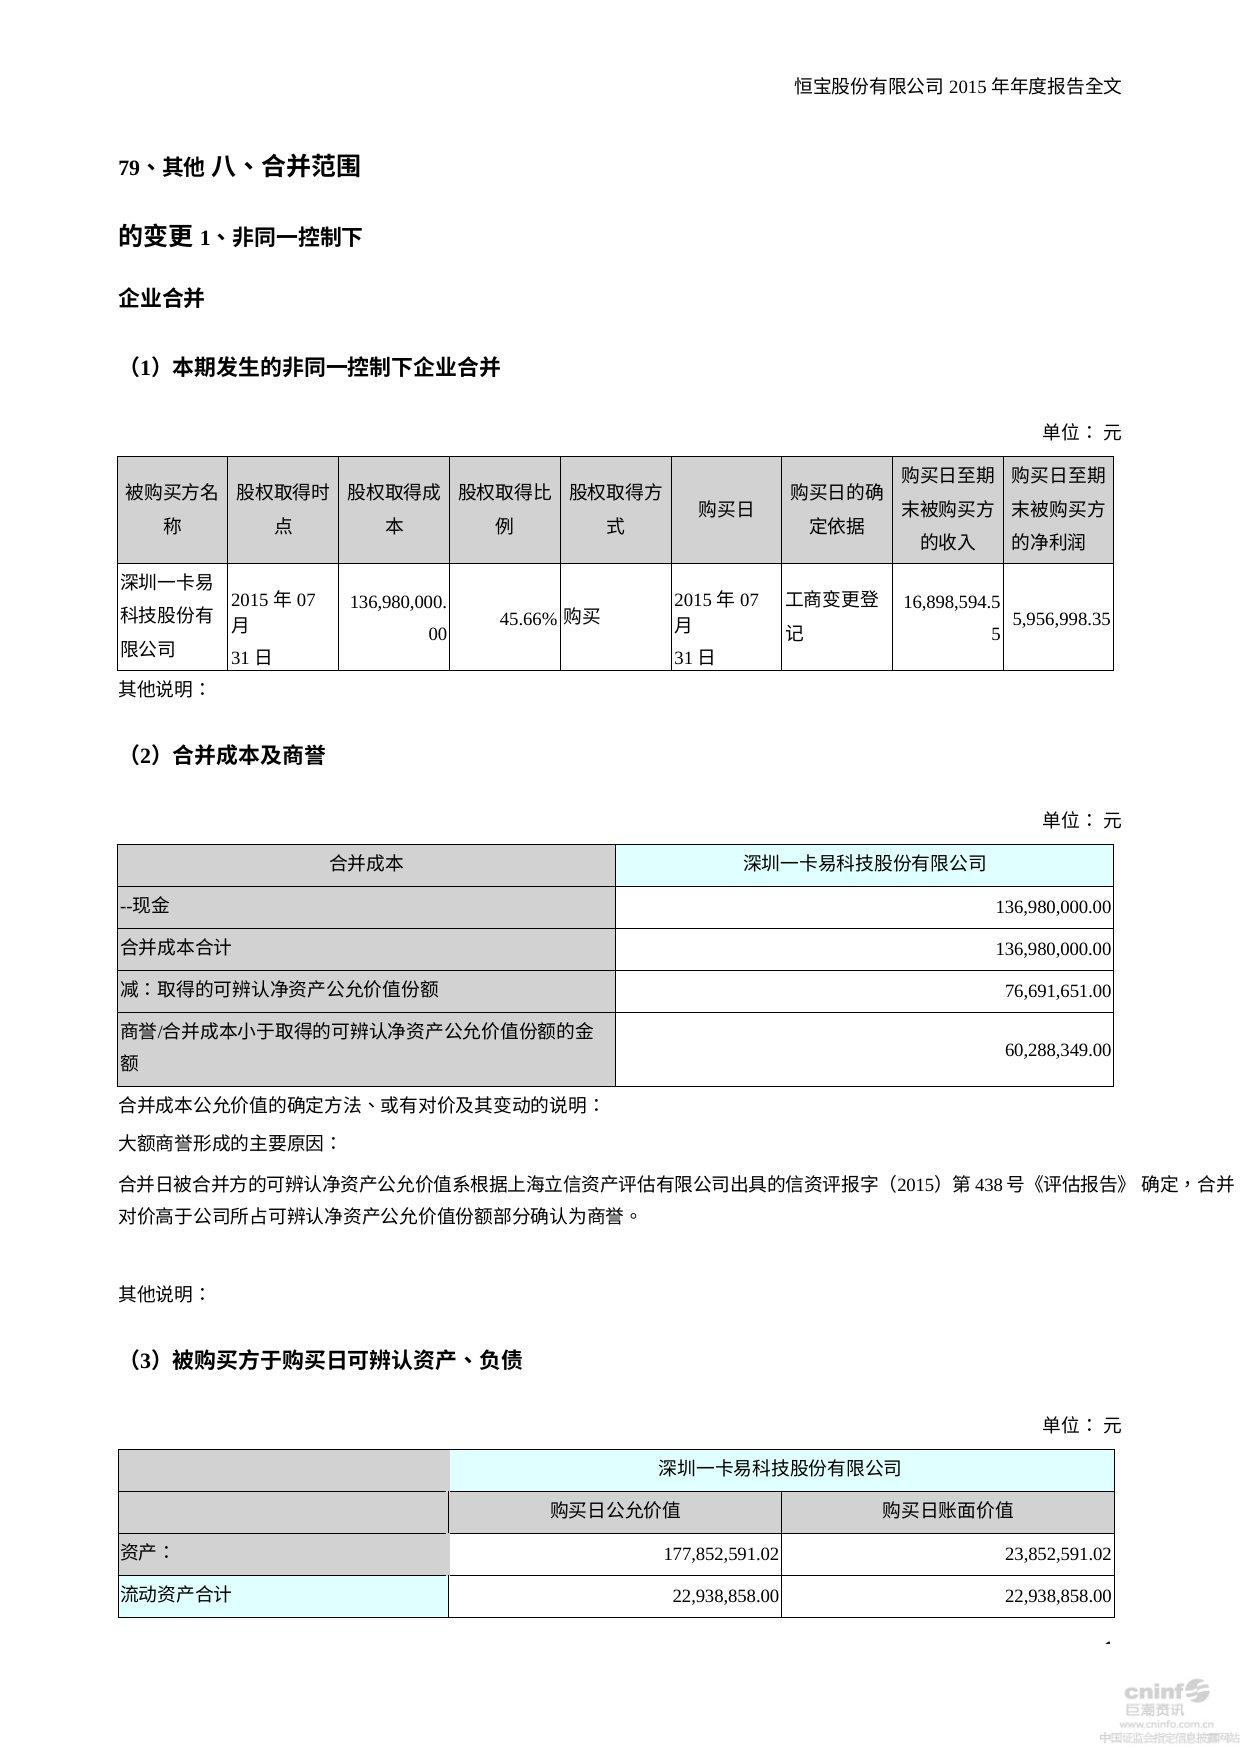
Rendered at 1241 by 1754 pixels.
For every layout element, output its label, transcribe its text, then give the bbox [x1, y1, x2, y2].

text 合并日被合并方的可辨认净资产公允价值系根据上海立信资产评估有限公司出具的信资评报字（2015）第438号《评估报告》 确定，合并对价高于公司所占可辨认净资产公允价值份额部分确认为商誉。 [118, 1171, 1240, 1229]
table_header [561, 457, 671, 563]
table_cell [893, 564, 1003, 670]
text 单位： 元 [102, 1412, 1122, 1438]
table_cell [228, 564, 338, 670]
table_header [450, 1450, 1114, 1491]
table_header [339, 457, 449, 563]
text 其他说明： [118, 1281, 1240, 1307]
text 单位： 元 [102, 419, 1122, 445]
subtitle （3）被购买方于购买日可辨认资产、负债 [118, 1345, 1240, 1374]
text 合并成本公允价值的确定方法、或有对价及其变动的说明： 大额商誉形成的主要原因： [118, 1092, 608, 1156]
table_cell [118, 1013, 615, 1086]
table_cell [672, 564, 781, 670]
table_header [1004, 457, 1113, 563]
subtitle （1）本期发生的非同一控制下企业合并 [118, 352, 1240, 382]
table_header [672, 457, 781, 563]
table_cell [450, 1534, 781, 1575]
text 其他说明： [118, 676, 1240, 702]
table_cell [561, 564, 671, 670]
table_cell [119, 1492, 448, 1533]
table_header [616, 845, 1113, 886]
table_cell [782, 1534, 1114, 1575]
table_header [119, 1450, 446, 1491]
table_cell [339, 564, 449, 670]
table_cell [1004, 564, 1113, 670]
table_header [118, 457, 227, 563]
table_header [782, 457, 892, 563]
subtitle （2）合并成本及商誉 [118, 740, 1240, 769]
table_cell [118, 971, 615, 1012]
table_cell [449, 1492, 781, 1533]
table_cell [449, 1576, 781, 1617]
text 单位： 元 [102, 807, 1122, 833]
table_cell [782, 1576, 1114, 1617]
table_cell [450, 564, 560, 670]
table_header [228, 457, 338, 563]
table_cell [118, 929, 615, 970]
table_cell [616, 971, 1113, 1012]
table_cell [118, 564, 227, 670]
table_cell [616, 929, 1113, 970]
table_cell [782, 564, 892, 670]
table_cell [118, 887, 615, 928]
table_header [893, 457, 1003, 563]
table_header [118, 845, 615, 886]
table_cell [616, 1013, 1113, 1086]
text 79、其他 八、合并范围的变更 1、非同一控制下企业合并 [118, 149, 373, 313]
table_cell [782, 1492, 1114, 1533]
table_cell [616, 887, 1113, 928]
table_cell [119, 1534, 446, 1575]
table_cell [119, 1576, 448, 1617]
picture [1099, 1673, 1241, 1754]
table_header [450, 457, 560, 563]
